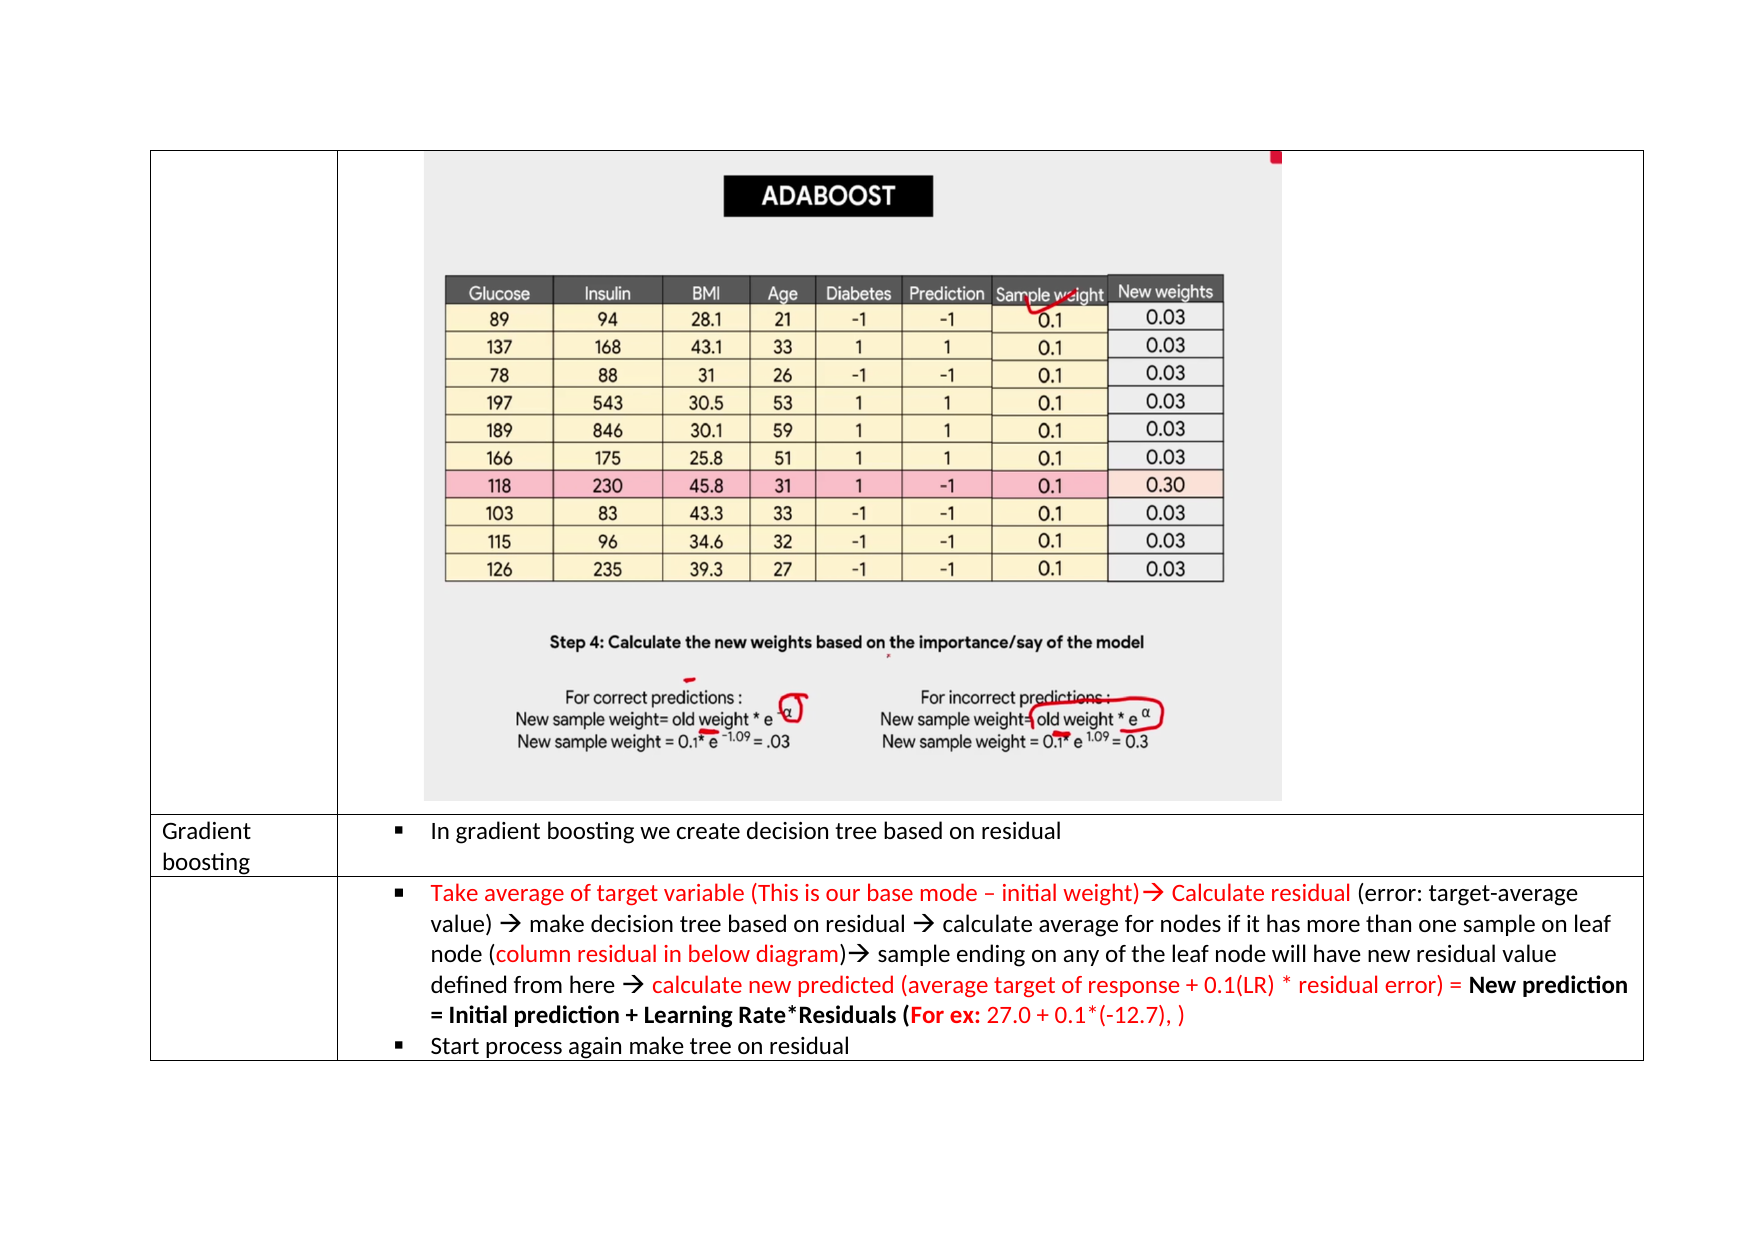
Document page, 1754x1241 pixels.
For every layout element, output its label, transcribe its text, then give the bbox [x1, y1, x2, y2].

table_cell [151, 877, 337, 1060]
table_cell [151, 151, 337, 814]
picture [423, 151, 1282, 801]
table_cell Gradient boosting [151, 815, 337, 876]
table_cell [338, 877, 1643, 1060]
table_cell [338, 151, 1643, 814]
table_cell In gradient boosting we create decision tree based on residual [338, 815, 1643, 876]
